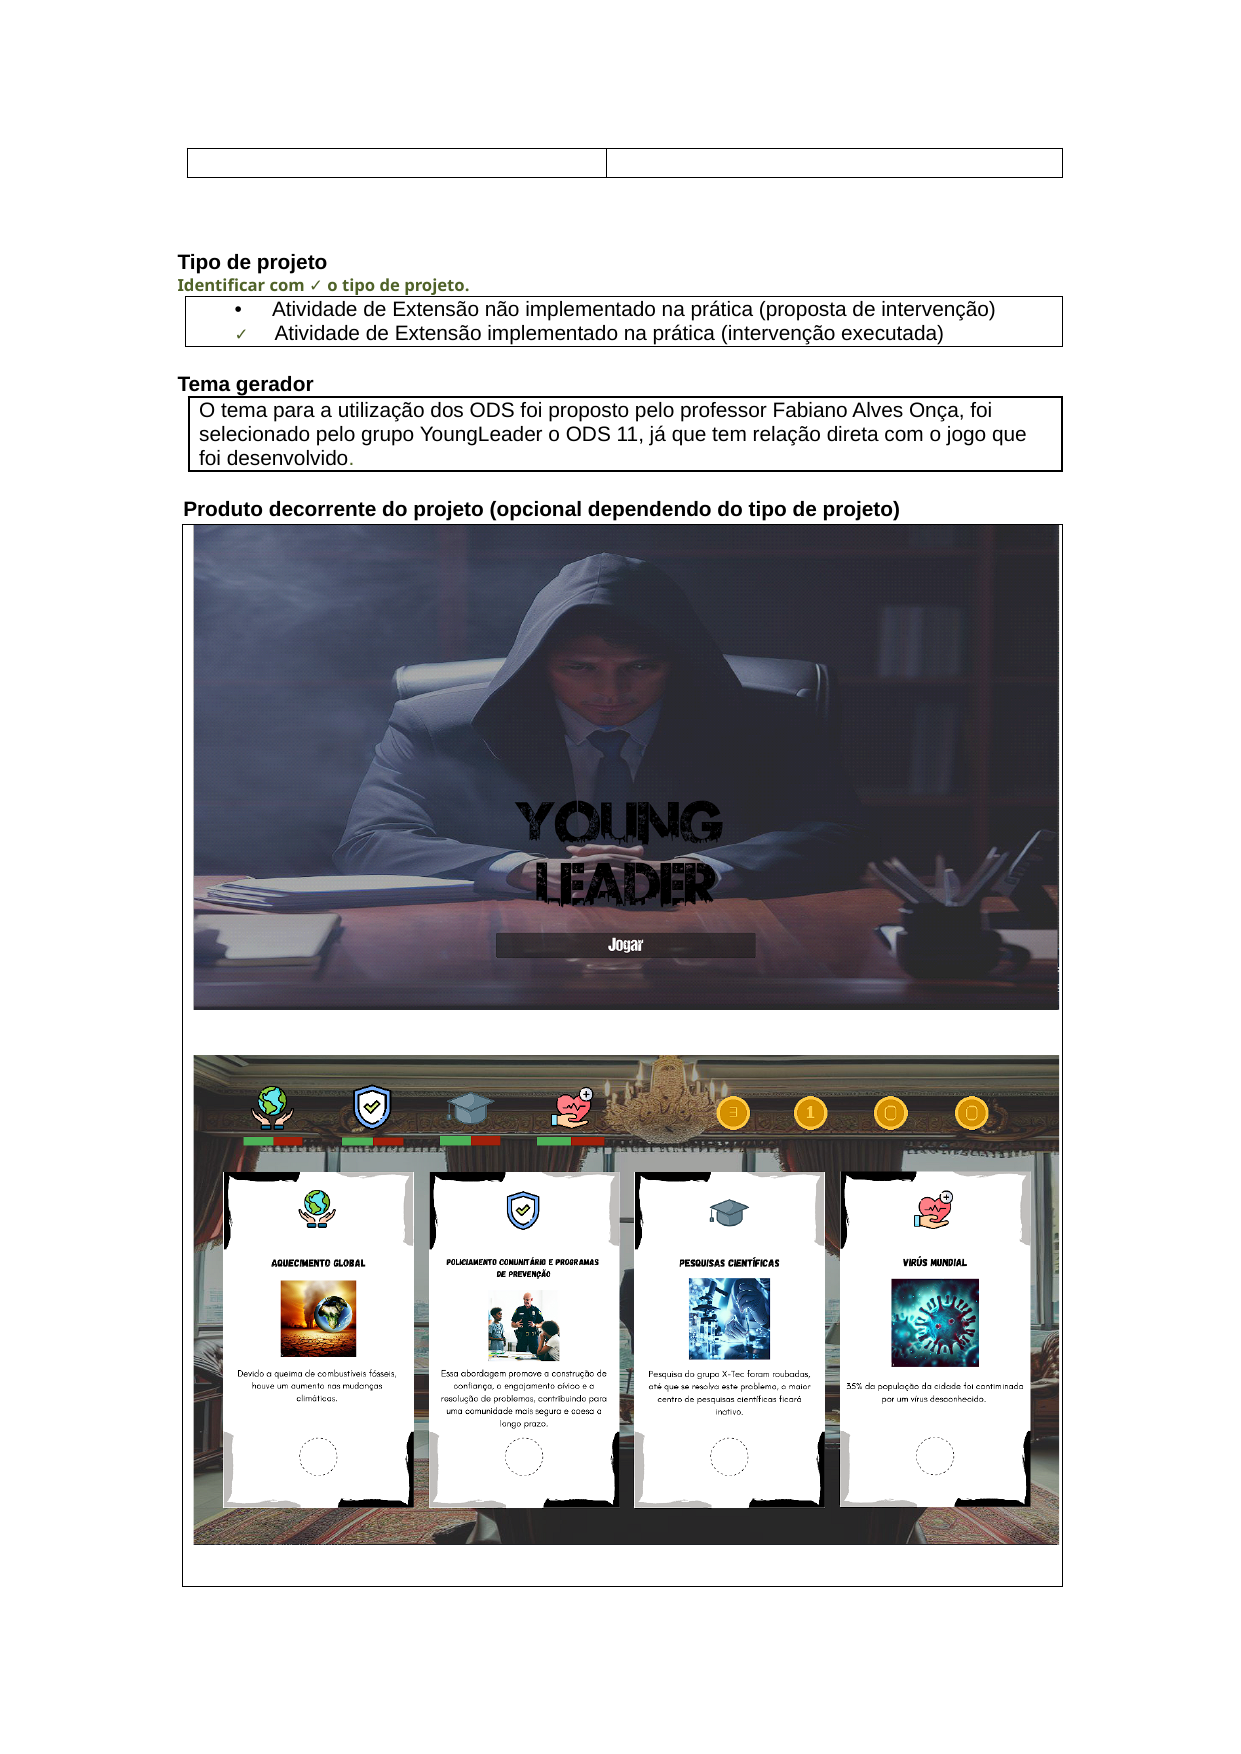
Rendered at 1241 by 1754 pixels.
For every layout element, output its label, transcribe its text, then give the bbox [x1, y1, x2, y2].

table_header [607, 149, 1062, 177]
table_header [188, 149, 606, 177]
table_header [183, 525, 1062, 1586]
picture [193, 1055, 1060, 1545]
table_header O tema para a utilização dos ODS foi proposto pelo professor Fabiano Alves Onça, foi selecionado pelo grupo YoungLeader o ODS 11, já que tem relação direta com o jogo que foi desenvolvido. [190, 398, 1061, 470]
picture [193, 525, 1060, 1010]
text Identificar com ✓ o tipo de projeto. [177, 273, 1063, 296]
table_header Atividade de Extensão não implementado na prática (proposta de intervenção) ✓ Atividade de Extensão implementado na prática (intervenção executada) [274, 297, 1062, 346]
text Tipo de projeto [177, 249, 1063, 273]
text Tema gerador [177, 372, 1063, 396]
text Produto decorrente do projeto (opcional dependendo do tipo de projeto) [177, 497, 1063, 521]
